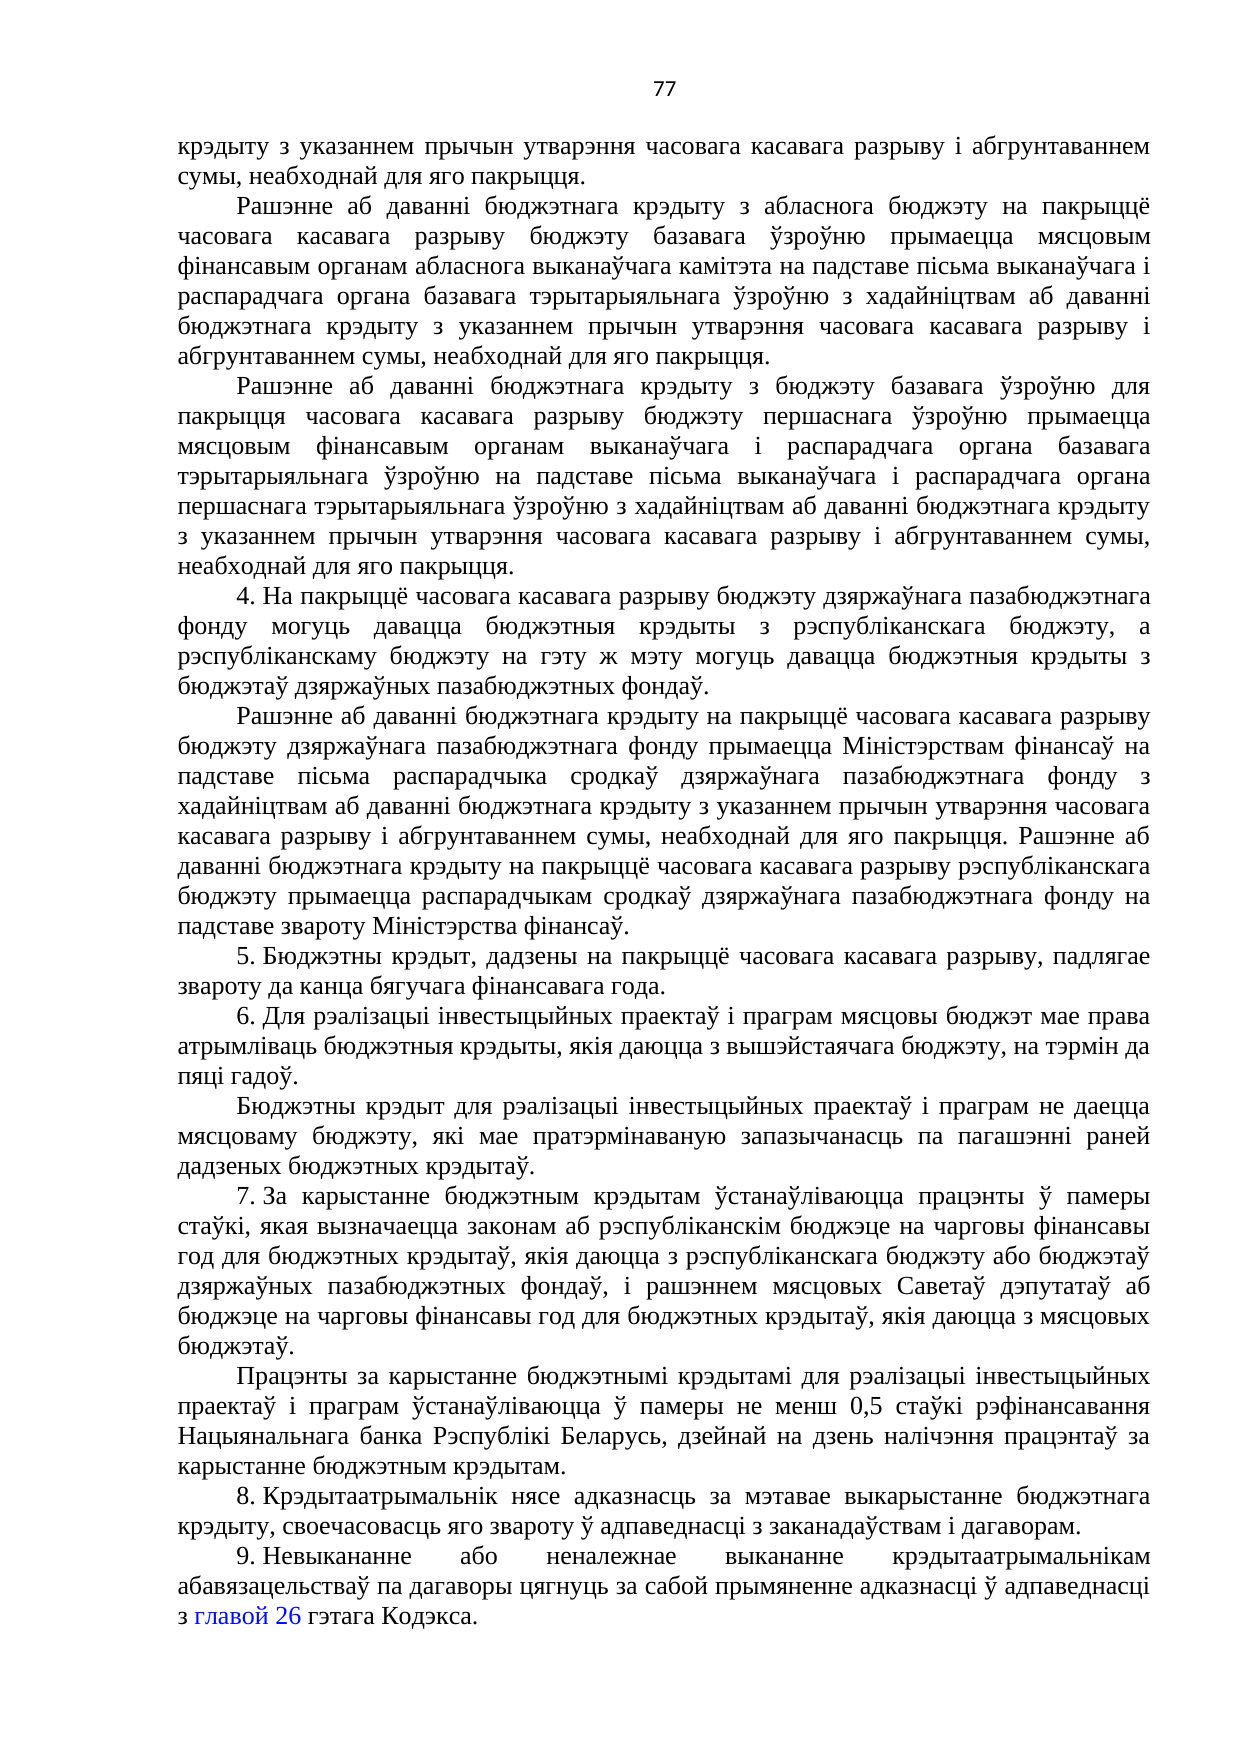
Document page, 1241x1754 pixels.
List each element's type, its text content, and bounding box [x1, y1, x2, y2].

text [177, 130, 1152, 190]
text 7. За карыстанне бюджэтным крэдытам ўстанаўліваюцца працэнты ў памеры стаўкі, якая вызначаецца законам аб рэспубліканскім бюджэце на чарговы фінансавы год для бюджэтных крэдытаў, якія даюцца з рэспубліканскага бюджэту або бюджэтаў дзяржаўных пазабюджэтных фондаў, і рашэннем мясцовых Саветаў дэпутатаў аб бюджэце на чарговы фінансавы год для бюджэтных крэдытаў, якія даюцца з мясцовых бюджэтаў. [177, 1180, 1152, 1360]
text Працэнты за карыстанне бюджэтнымі крэдытамі для рэалізацыі інвестыцыйных праектаў і праграм ўстанаўліваюцца ў памеры не менш 0,5 стаўкі рэфінансавання Нацыянальнага банка Рэспублікі Беларусь, дзейнай на дзень налічэння працэнтаў за карыстанне бюджэтным крэдытам. [177, 1360, 1152, 1480]
text Рашэнне аб даванні бюджэтнага крэдыту з бюджэту базавага ўзроўню для пакрыцця часовага касавага разрыву бюджэту першаснага ўзроўню прымаецца мясцовым фінансавым органам выканаўчага і распарадчага органа базавага тэрытарыяльнага ўзроўню на падставе пісьма выканаўчага і распарадчага органа першаснага тэрытарыяльнага ўзроўню з хадайніцтвам аб даванні бюджэтнага крэдыту з указаннем прычын утварэння часовага касавага разрыву і абгрунтаваннем сумы, неабходнай для яго пакрыцця. [177, 370, 1152, 580]
text Бюджэтны крэдыт для рэалізацыі інвестыцыйных праектаў і праграм не даецца мясцоваму бюджэту, які мае пратэрмінаваную запазычанасць па пагашэнні раней дадзеных бюджэтных крэдытаў. [177, 1090, 1152, 1180]
text 9. Невыкананне або неналежнае выкананне крэдытаатрымальнікам абавязацельстваў па дагаворы цягнуць за сабой прымяненне адказнасці ў адпаведнасці з главой 26 гэтага Кодэкса. [177, 1540, 1152, 1630]
text Рашэнне аб даванні бюджэтнага крэдыту на пакрыццё часовага касавага разрыву бюджэту дзяржаўнага пазабюджэтнага фонду прымаецца Міністэрствам фінансаў на падставе пісьма распарадчыка сродкаў дзяржаўнага пазабюджэтнага фонду з хадайніцтвам аб даванні бюджэтнага крэдыту з указаннем прычын утварэння часовага касавага разрыву і абгрунтаваннем сумы, неабходнай для яго пакрыцця. Рашэнне аб даванні бюджэтнага крэдыту на пакрыццё часовага касавага разрыву рэспубліканскага бюджэту прымаецца распарадчыкам сродкаў дзяржаўнага пазабюджэтнага фонду на падставе звароту Міністэрства фінансаў. [177, 700, 1152, 940]
text 6. Для рэалізацыі інвестыцыйных праектаў і праграм мясцовы бюджэт мае права атрымліваць бюджэтныя крэдыты, якія даюцца з вышэйстаячага бюджэту, на тэрмін да пяці гадоў. [177, 1000, 1152, 1090]
text Рашэнне аб даванні бюджэтнага крэдыту з абласнога бюджэту на пакрыццё часовага касавага разрыву бюджэту базавага ўзроўню прымаецца мясцовым фінансавым органам абласнога выканаўчага камітэта на падставе пісьма выканаўчага і распарадчага органа базавага тэрытарыяльнага ўзроўню з хадайніцтвам аб даванні бюджэтнага крэдыту з указаннем прычын утварэння часовага касавага разрыву і абгрунтаваннем сумы, неабходнай для яго пакрыцця. [177, 190, 1152, 370]
text 5. Бюджэтны крэдыт, дадзены на пакрыццё часовага касавага разрыву, падлягае звароту да канца бягучага фінансавага года. [177, 940, 1152, 1000]
text 8. Крэдытаатрымальнік нясе адказнасць за мэтавае выкарыстанне бюджэтнага крэдыту, своечасовасць яго звароту ў адпаведнасці з заканадаўствам і дагаворам. [177, 1480, 1152, 1540]
text 4. На пакрыццё часовага касавага разрыву бюджэту дзяржаўнага пазабюджэтнага фонду могуць давацца бюджэтныя крэдыты з рэспубліканскага бюджэту, а рэспубліканскаму бюджэту на гэту ж мэту могуць давацца бюджэтныя крэдыты з бюджэтаў дзяржаўных пазабюджэтных фондаў. [177, 580, 1152, 700]
